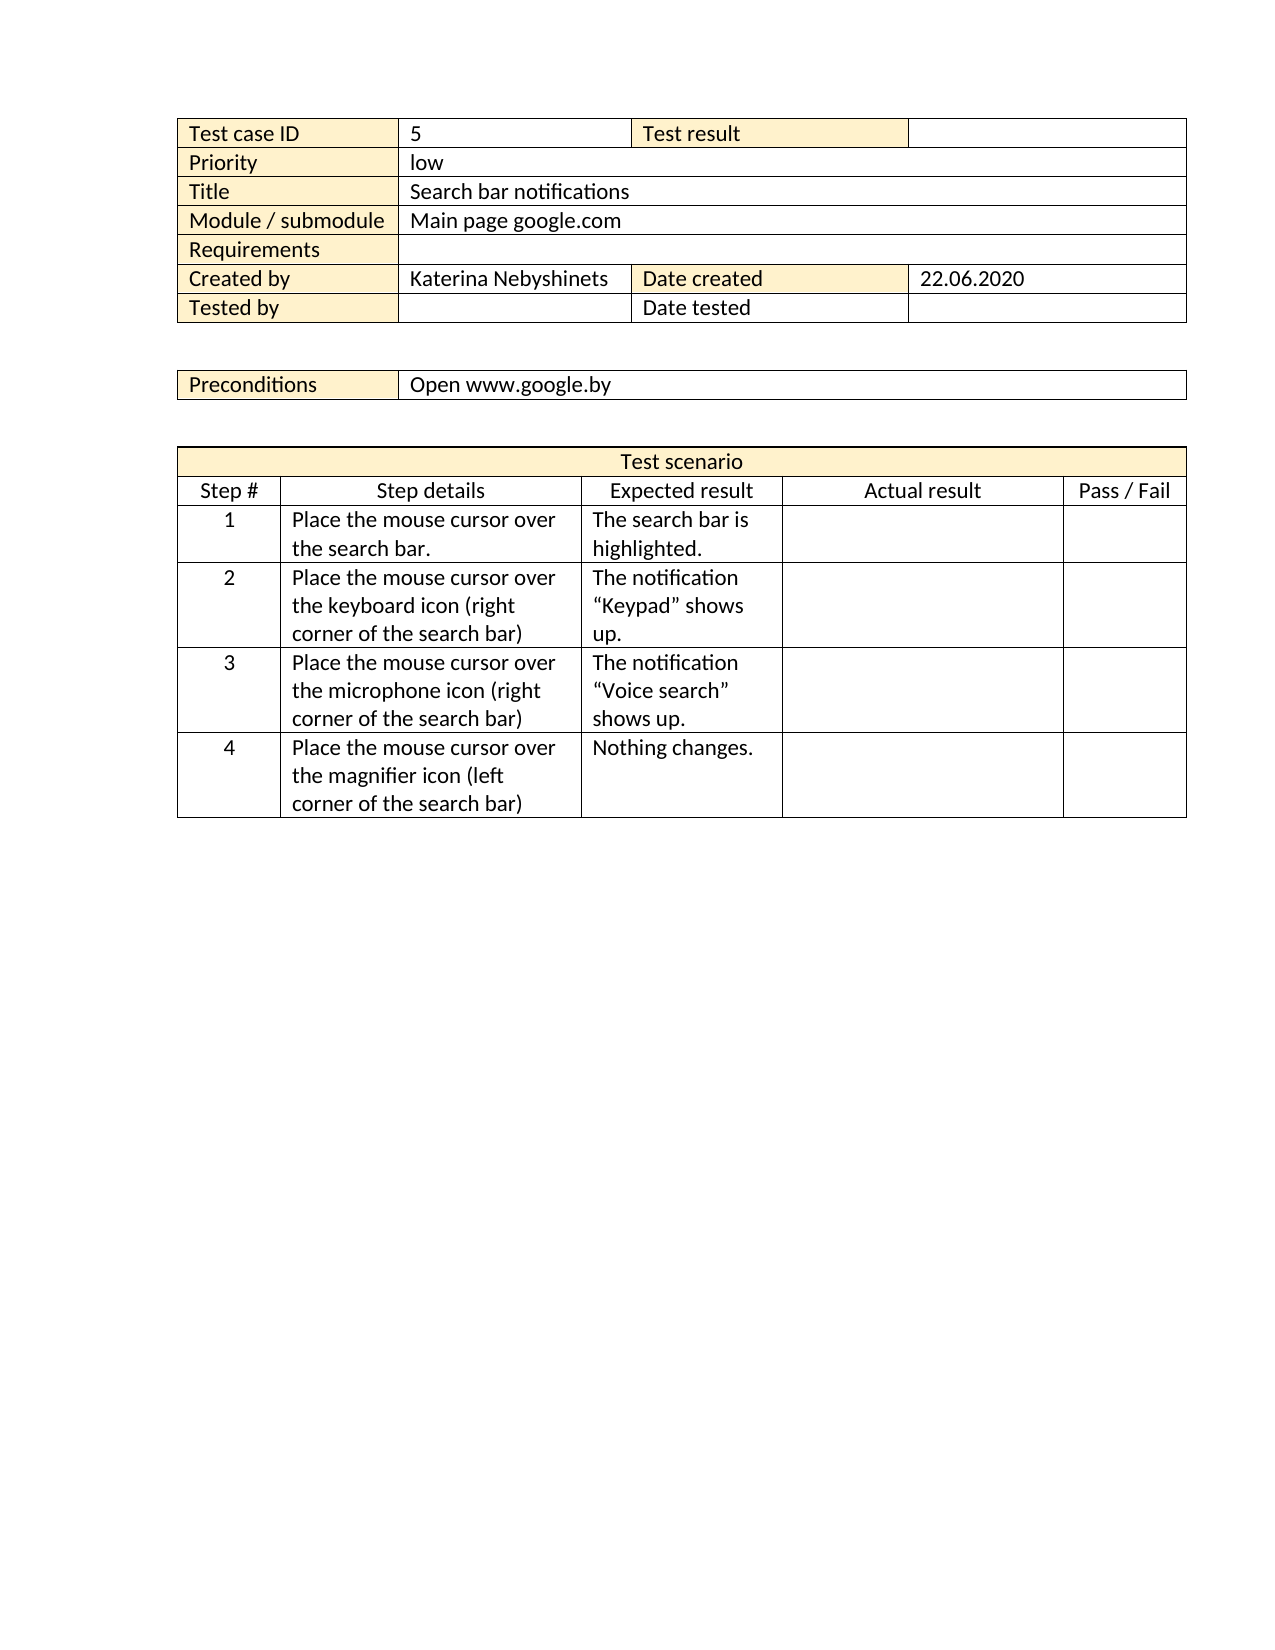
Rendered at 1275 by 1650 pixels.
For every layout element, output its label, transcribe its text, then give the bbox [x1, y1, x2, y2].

table_cell Main page google.com [399, 206, 1186, 234]
table_cell 22.06.2020 [909, 265, 1186, 292]
table_cell [1064, 506, 1186, 562]
table_cell Title [178, 177, 398, 205]
table_cell 1 [178, 506, 280, 562]
table_cell 4 [178, 733, 280, 817]
table_cell Nothing changes. [582, 733, 782, 817]
table_cell Date tested [632, 294, 908, 322]
table_cell Requirements [178, 235, 398, 263]
table_cell Tested by [178, 294, 398, 322]
table_header Test case ID [178, 119, 398, 147]
table_header Test result [632, 119, 908, 147]
table_cell Actual result [783, 477, 1063, 504]
table_cell [783, 506, 1063, 562]
table_header Test scenario [178, 448, 1186, 476]
table_cell The notification “Keypad” shows up. [582, 563, 782, 647]
table_cell [909, 294, 1186, 322]
table_cell Created by [178, 265, 398, 292]
table_cell 3 [178, 648, 280, 732]
table_cell Priority [178, 148, 398, 176]
table_cell The search bar is highlighted. [582, 506, 782, 562]
table_cell [399, 294, 631, 322]
table_cell Module / submodule [178, 206, 398, 234]
table_cell Place the mouse cursor over the search bar. [281, 506, 581, 562]
table_cell Place the mouse cursor over the microphone icon (right corner of the search bar) [281, 648, 581, 732]
table_cell [399, 235, 1186, 263]
table_cell [1064, 733, 1186, 817]
table_header Preconditions [178, 371, 398, 398]
table_header [909, 119, 1186, 147]
table_cell [783, 563, 1063, 647]
table_cell [1064, 563, 1186, 647]
table_header 5 [399, 119, 631, 147]
table_cell Pass / Fail [1064, 477, 1186, 504]
table_cell Step # [178, 477, 280, 504]
table_cell Search bar notifications [399, 177, 1186, 205]
table_cell [1064, 648, 1186, 732]
table_cell low [399, 148, 1186, 176]
table_cell 2 [178, 563, 280, 647]
table_cell [783, 733, 1063, 817]
table_cell Place the mouse cursor over the keyboard icon (right corner of the search bar) [281, 563, 581, 647]
table_cell Katerina Nebyshinets [399, 265, 631, 292]
table_cell Step details [281, 477, 581, 504]
table_cell Expected result [582, 477, 782, 504]
table_header Open www.google.by [399, 371, 1186, 398]
table_cell Place the mouse cursor over the magnifier icon (left corner of the search bar) [281, 733, 581, 817]
table_cell [783, 648, 1063, 732]
table_cell Date created [632, 265, 908, 292]
table_cell The notification “Voice search” shows up. [582, 648, 782, 732]
